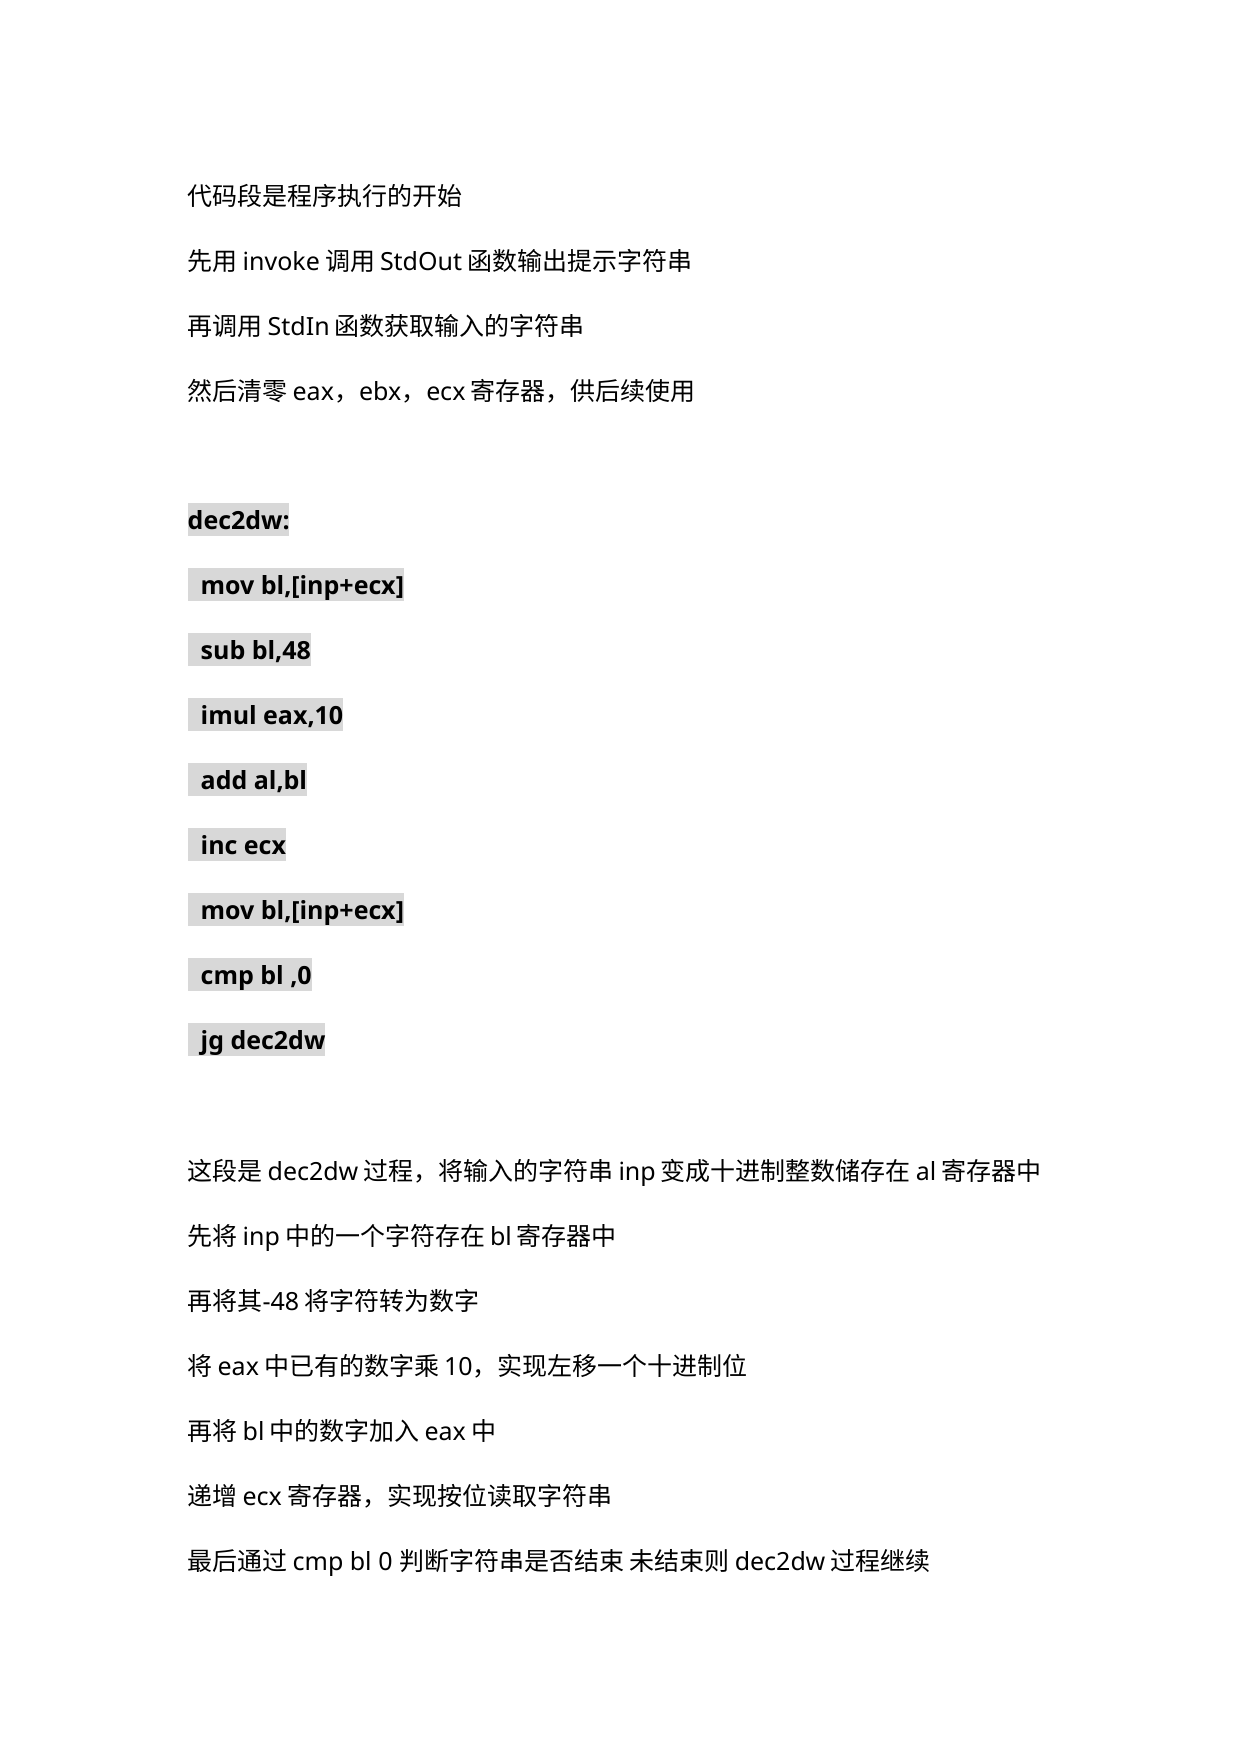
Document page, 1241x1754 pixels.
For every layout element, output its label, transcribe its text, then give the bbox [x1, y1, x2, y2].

text jg dec2dw [187, 1007, 1053, 1072]
text 这段是dec2dw过程，将输入的字符串inp变成十进制整数储存在al寄存器中 [187, 1137, 1053, 1202]
text 最后通过cmp bl 0 判断字符串是否结束 未结束则dec2dw过程继续 [187, 1527, 1053, 1592]
text imul eax,10 [187, 682, 1053, 747]
text 代码段是程序执行的开始 [187, 162, 1053, 227]
text 先用invoke调用StdOut函数输出提示字符串 [187, 227, 1053, 292]
text 再将其-48将字符转为数字 [187, 1267, 1053, 1332]
text 递增ecx寄存器，实现按位读取字符串 [187, 1462, 1053, 1527]
text 再调用StdIn函数获取输入的字符串 [187, 292, 1053, 357]
text inc ecx [187, 812, 1053, 877]
text 然后清零eax，ebx，ecx寄存器，供后续使用 [187, 357, 1053, 422]
text 再将bl中的数字加入eax中 [187, 1397, 1053, 1462]
text mov bl,[inp+ecx] [187, 552, 1053, 617]
text dec2dw: [187, 487, 1053, 552]
text add al,bl [187, 747, 1053, 812]
text sub bl,48 [187, 617, 1053, 682]
text 先将inp中的一个字符存在bl寄存器中 [187, 1202, 1053, 1267]
text cmp bl ,0 [187, 942, 1053, 1007]
text 将eax中已有的数字乘10，实现左移一个十进制位 [187, 1332, 1053, 1397]
text mov bl,[inp+ecx] [187, 877, 1053, 942]
